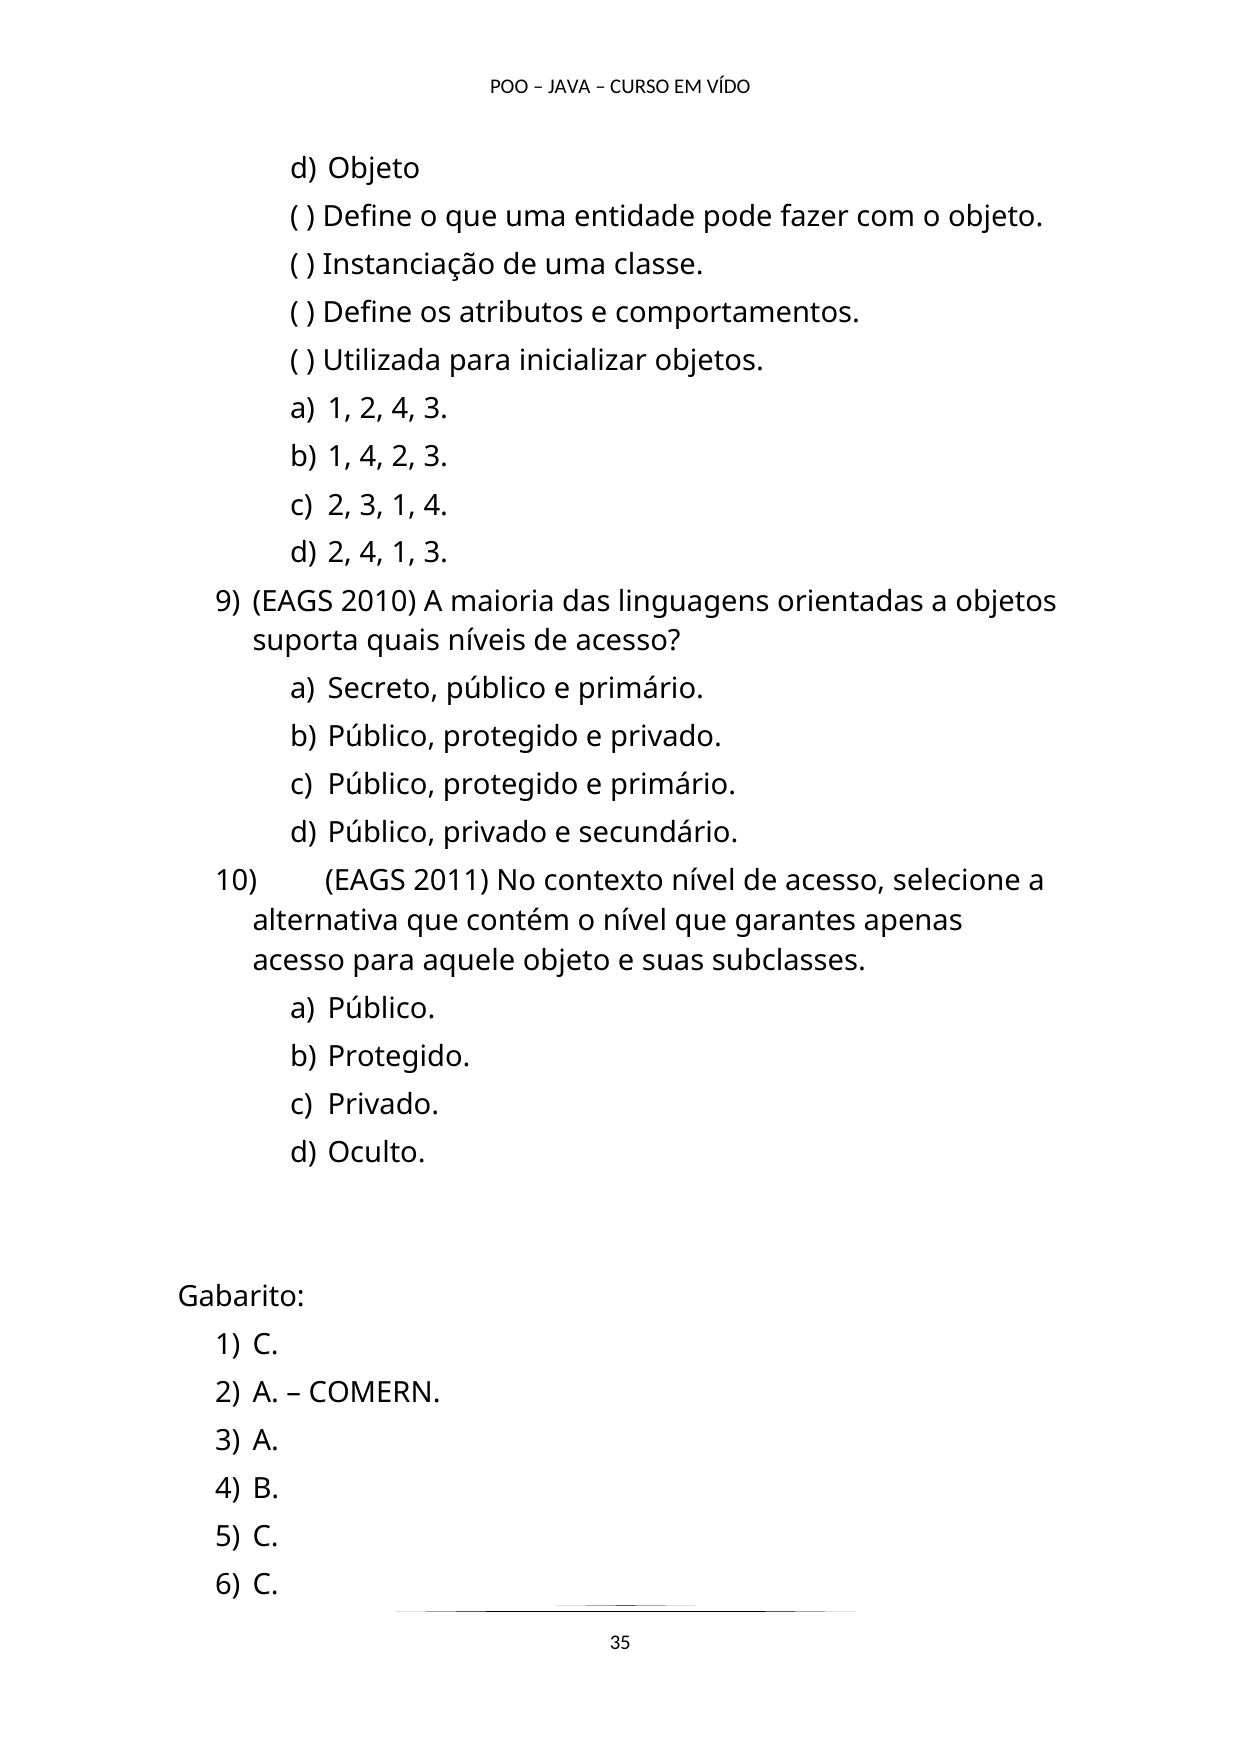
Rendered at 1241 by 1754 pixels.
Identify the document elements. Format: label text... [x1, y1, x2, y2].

list Público, protegido e primário. [290, 763, 1063, 803]
list Público, privado e secundário. [290, 812, 1063, 851]
list C. [215, 1563, 1063, 1603]
list Secreto, público e primário. [290, 667, 1063, 707]
list 1, 2, 4, 3. [290, 388, 1063, 427]
list (EAGS 2010) A maioria das linguagens orientadas a objetos suporta quais níveis de acesso? [215, 580, 1063, 659]
list Objeto [290, 148, 1063, 187]
text ( ) Utilizada para inicializar objetos. [290, 340, 1063, 379]
list Público, protegido e privado. [290, 716, 1063, 755]
list Oculto. [290, 1131, 1063, 1171]
list 1, 4, 2, 3. [290, 436, 1063, 475]
list C. [215, 1323, 1063, 1363]
text ( ) Define os atributos e comportamentos. [290, 292, 1063, 331]
list (EAGS 2011) No contexto nível de acesso, selecione a alternativa que contém o nível que garantes apenas acesso para aquele objeto e suas subclasses. [215, 859, 1063, 979]
list Privado. [290, 1083, 1063, 1123]
list A. – COMERN. [215, 1371, 1063, 1411]
list Público. [290, 987, 1063, 1027]
list 2, 3, 1, 4. [290, 484, 1063, 523]
list Protegido. [290, 1035, 1063, 1075]
list B. [215, 1467, 1063, 1507]
list C. [215, 1515, 1063, 1555]
list A. [215, 1419, 1063, 1459]
list 2, 4, 1, 3. [290, 532, 1063, 571]
text ( ) Define o que uma entidade pode fazer com o objeto. [290, 196, 1063, 235]
text Gabarito: [177, 1275, 1063, 1315]
text ( ) Instanciação de uma classe. [290, 244, 1063, 283]
